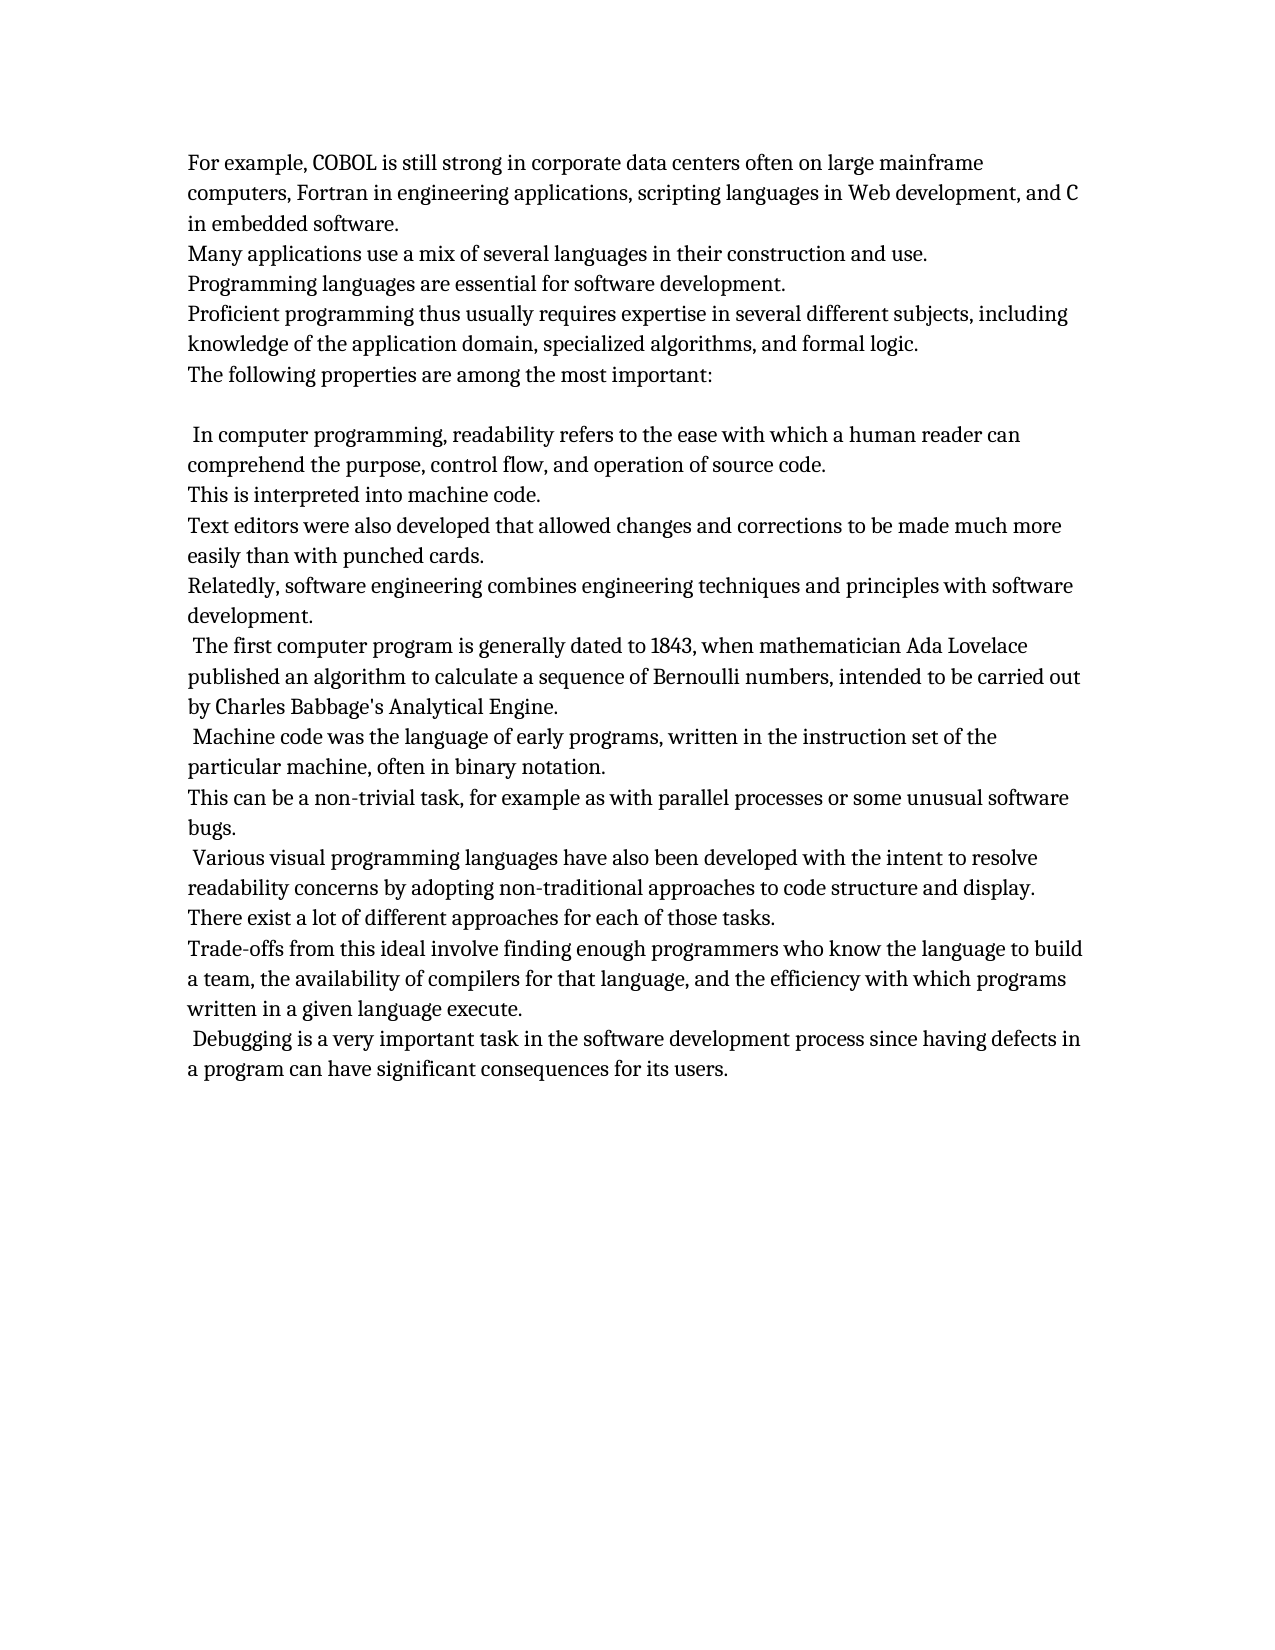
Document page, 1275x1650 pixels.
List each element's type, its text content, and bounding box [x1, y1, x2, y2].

text For example, COBOL is still strong in corporate data centers often on large mainframe computers, Fortran in engineering applications, scripting languages in Web development, and C in embedded software. Many applications use a mix of several languages in their construction and use. Programming languages are essential for software development. Proficient programming thus usually requires expertise in several different subjects, including knowledge of the application domain, specialized algorithms, and formal logic. The following properties are among the most important: In computer programming, readability refers to the ease with which a human reader can comprehend the purpose, control flow, and operation of source code. This is interpreted into machine code. Text editors were also developed that allowed changes and corrections to be made much more easily than with punched cards. Relatedly, software engineering combines engineering techniques and principles with software development. The first computer program is generally dated to 1843, when mathematician Ada Lovelace published an algorithm to calculate a sequence of Bernoulli numbers, intended to be carried out by Charles Babbage's Analytical Engine. Machine code was the language of early programs, written in the instruction set of the particular machine, often in binary notation. This can be a non-trivial task, for example as with parallel processes or some unusual software bugs. Various visual programming languages have also been developed with the intent to resolve readability concerns by adopting non-traditional approaches to code structure and display. There exist a lot of different approaches for each of those tasks. Trade-offs from this ideal involve finding enough programmers who know the language to build a team, the availability of compilers for that language, and the efficiency with which programs written in a given language execute. Debugging is a very important task in the software development process since having defects in a program can have significant consequences for its users. [187, 150, 1087, 1083]
